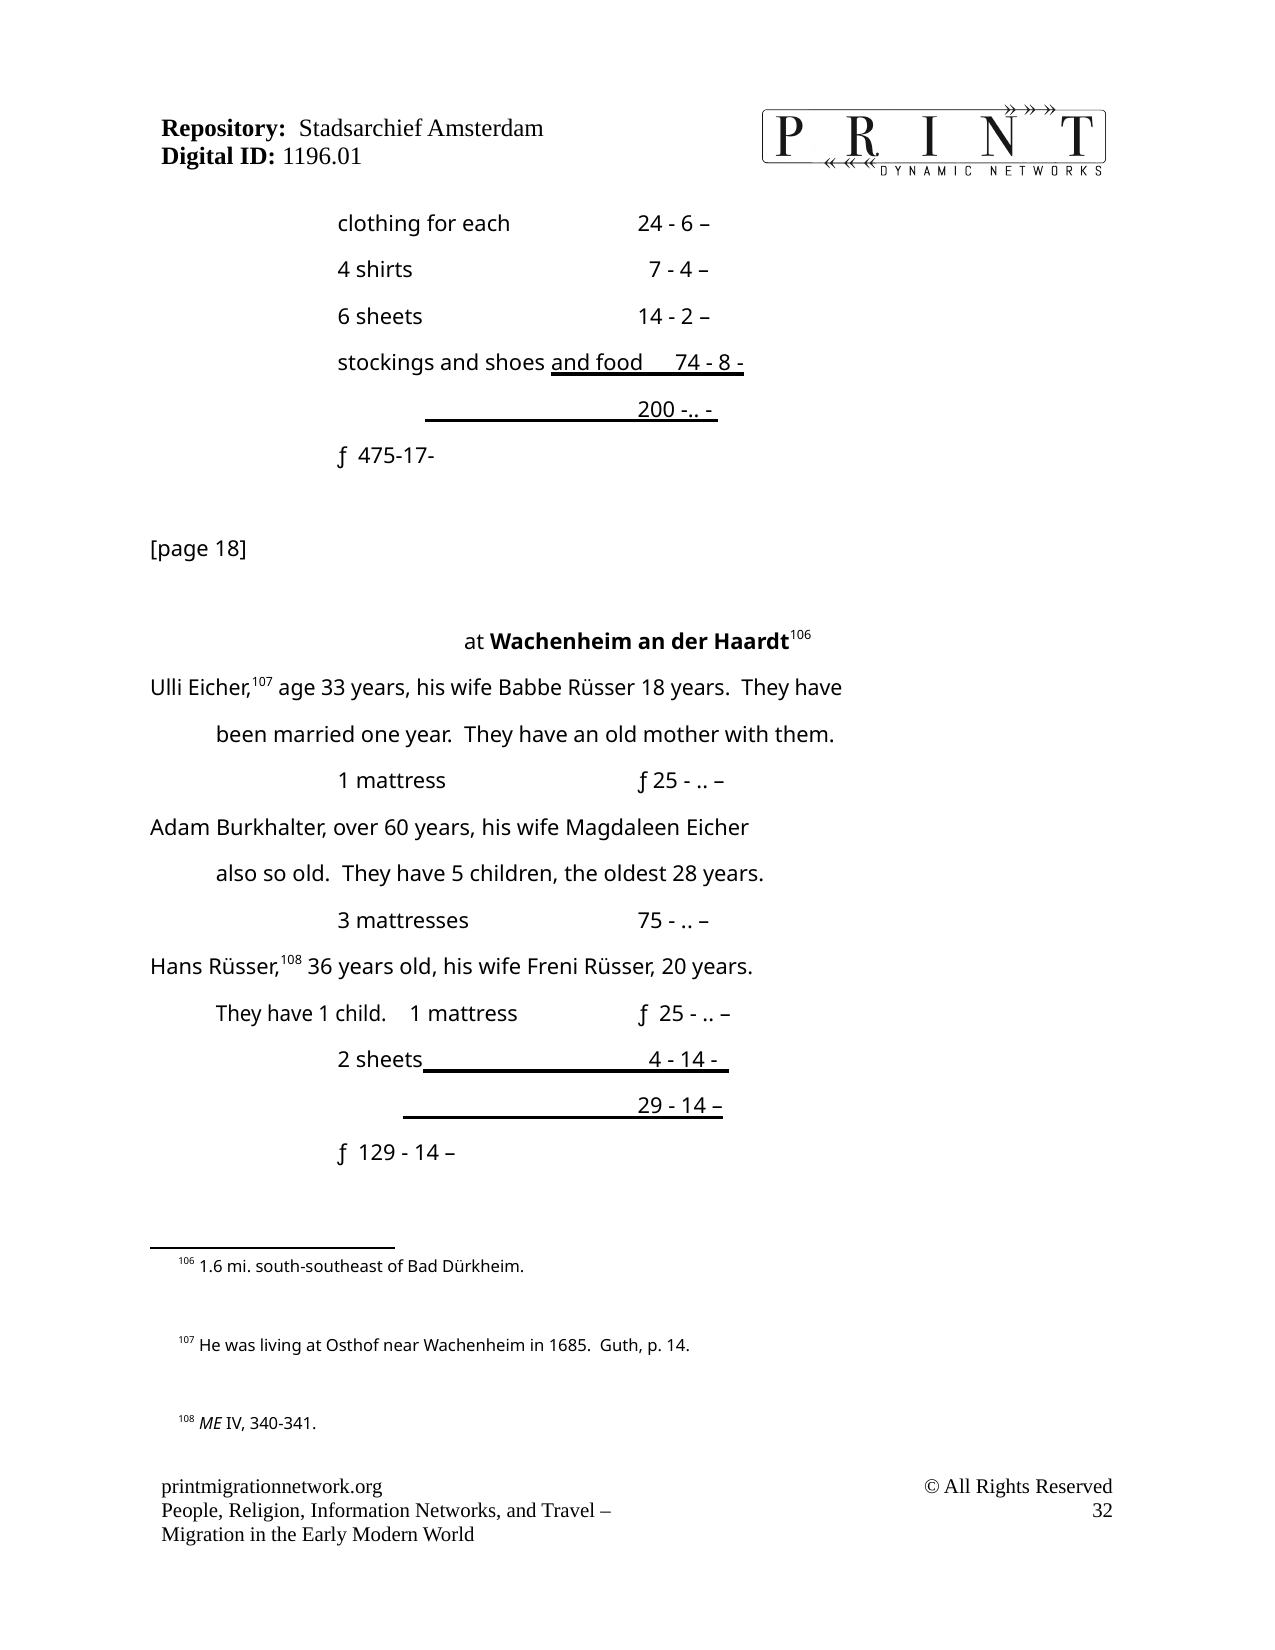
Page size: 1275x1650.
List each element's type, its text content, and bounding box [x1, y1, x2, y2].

text Adam Burkhalter, over 60 years, his wife Magdaleen Eicher [150, 812, 1125, 842]
text 6 sheets 14 - 2 – [150, 301, 1125, 331]
text 200 -.. - [150, 394, 1125, 423]
text ƒ 129 - 14 – [150, 1137, 1125, 1167]
text Hans Rüsser, 36 years old, his wife Freni Rüsser, 20 years. [150, 951, 1125, 981]
text 2 sheets 4 - 14 - [150, 1044, 1125, 1074]
text 1 mattress ƒ 25 - .. – [150, 765, 1125, 795]
text [page 18] [150, 533, 1125, 563]
text also so old. They have 5 children, the oldest 28 years. [150, 858, 1125, 888]
picture [755, 103, 1113, 179]
text Ulli Eicher, age 33 years, his wife Babbe Rüsser 18 years. They have [150, 672, 1125, 702]
text 29 - 14 – [150, 1091, 1125, 1120]
text 3 mattresses 75 - .. – [150, 905, 1125, 934]
text at Wachenheim an der Haardt [150, 626, 1125, 656]
text They have 1 child. 1 mattress ƒ 25 - .. – [150, 998, 1125, 1027]
text clothing for each 24 - 6 – [150, 208, 1125, 238]
text 4 shirts 7 - 4 – [150, 254, 1125, 284]
text been married one year. They have an old mother with them. [150, 719, 1125, 749]
text stockings and shoes and food 74 - 8 - [150, 347, 1125, 377]
text ƒ 475-17- [150, 440, 1125, 470]
